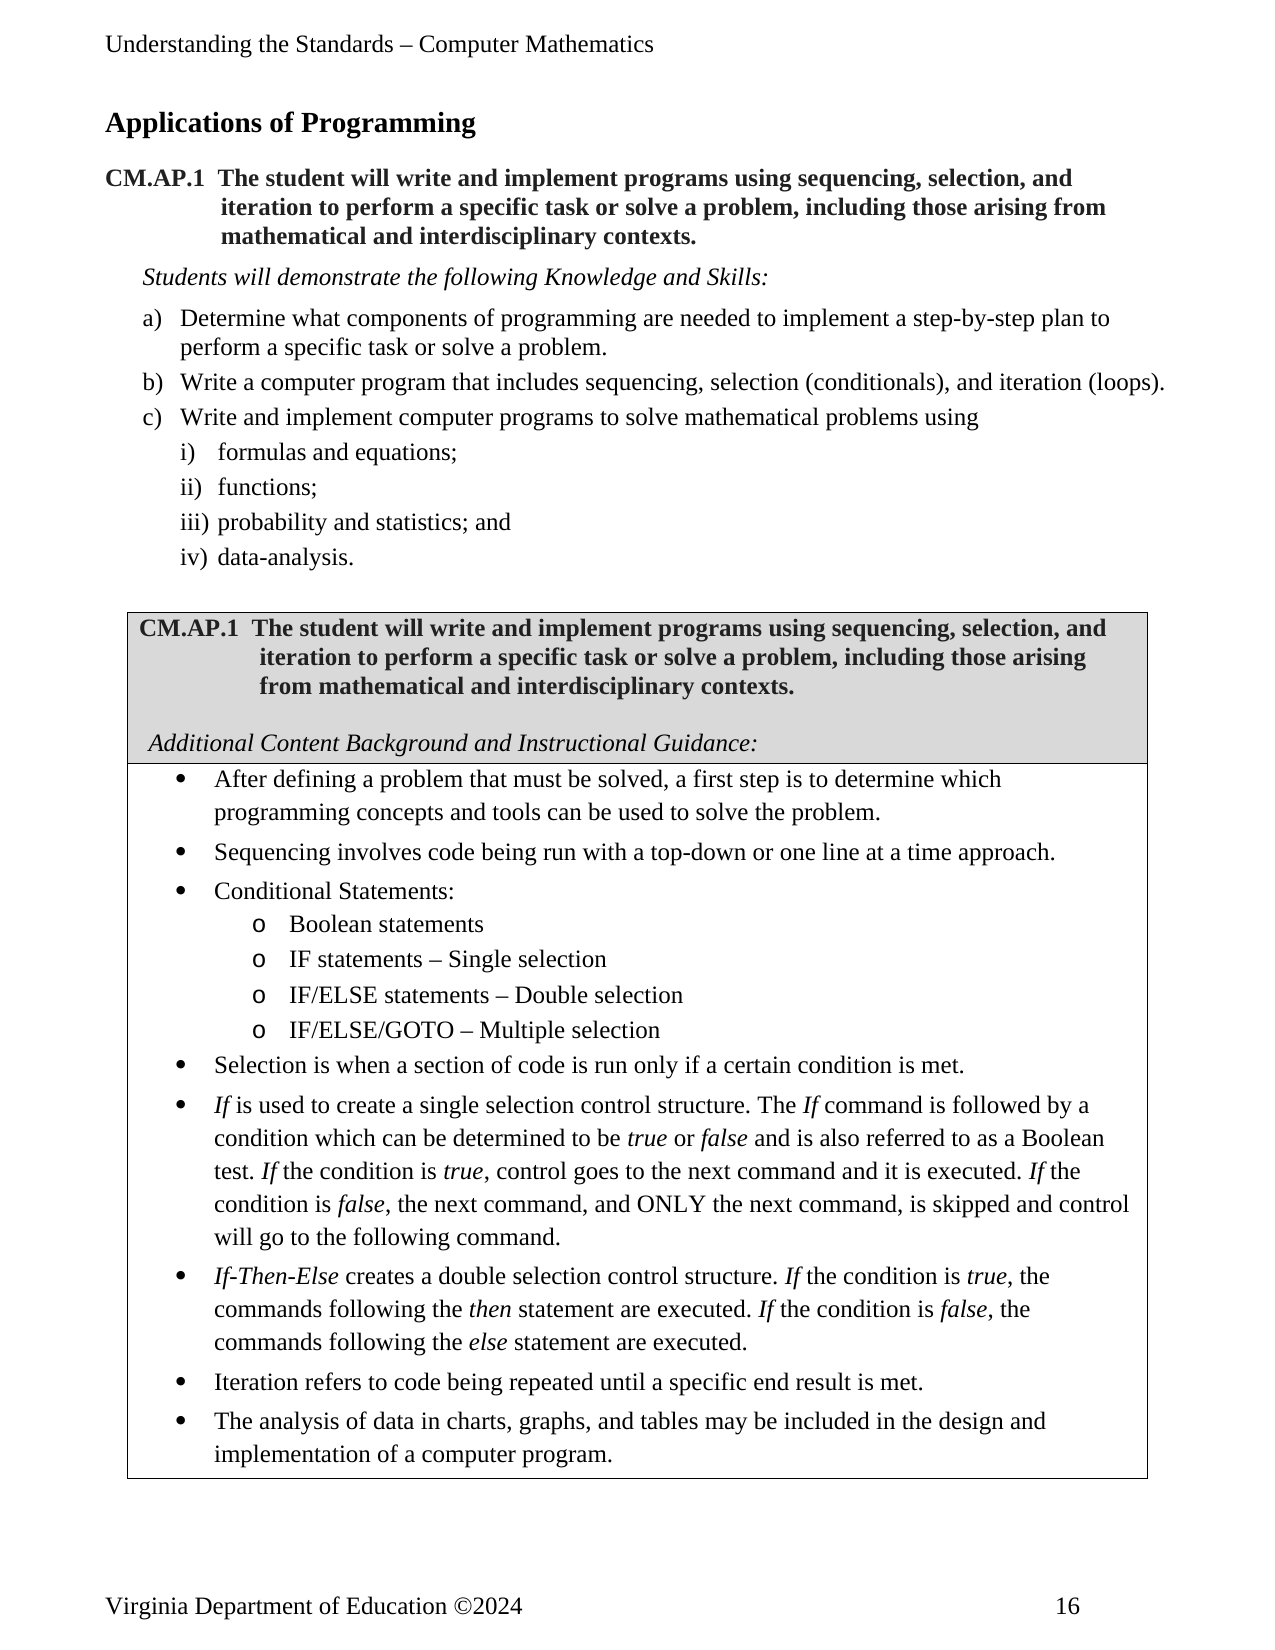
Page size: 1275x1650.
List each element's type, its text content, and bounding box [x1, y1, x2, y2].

table_header CM.AP.1 The student will write and implement programs using sequencing, selection, and iteration to perform a specific task or solve a problem, including those arising from mathematical and interdisciplinary contexts. Additional Content Background and Instructional Guidance: [128, 613, 1147, 763]
text Students will demonstrate the following Knowledge and Skills: [105, 262, 1170, 291]
list functions; [180, 472, 1170, 501]
list formulas and equations; [180, 437, 1170, 466]
text CM.AP.1 The student will write and implement programs using sequencing, selection, and iteration to perform a specific task or solve a problem, including those arising from mathematical and interdisciplinary contexts. [105, 163, 1170, 250]
list Write a computer program that includes sequencing, selection (conditionals), and iteration (loops). [142, 367, 1170, 396]
list Write and implement computer programs to solve mathematical problems using [142, 402, 1170, 431]
list probability and statistics; and [180, 507, 1170, 536]
list data-analysis. [180, 542, 1170, 571]
text Applications of Programming [105, 105, 1170, 138]
table_cell After defining a problem that must be solved, a first step is to determine which programming concepts and tools can be used to solve the problem. Sequencing involves code being run with a top-down or one line at a time approach. Conditional Statements: Boolean statements IF statements – Single selection IF/ELSE statements – Double selection IF/ELSE/GOTO – Multiple selection Selection is when a section of code is run only if a certain condition is met. If is used to create a single selection control structure. The If command is followed by a condition which can be determined to be true or false and is also referred to as a Boolean test. If the condition is true, control goes to the next command and it is executed. If the condition is false, the next command, and ONLY the next command, is skipped and control will go to the following command. If-Then-Else creates a double selection control structure. If the condition is true, the commands following the then statement are executed. If the condition is false, the commands following the else statement are executed. Iteration refers to code being repeated until a specific end result is met. The analysis of data in charts, graphs, and tables may be included in the design and implementation of a computer program. [128, 764, 1147, 1478]
list Determine what components of programming are needed to implement a step-by-step plan to perform a specific task or solve a problem. [142, 303, 1170, 361]
